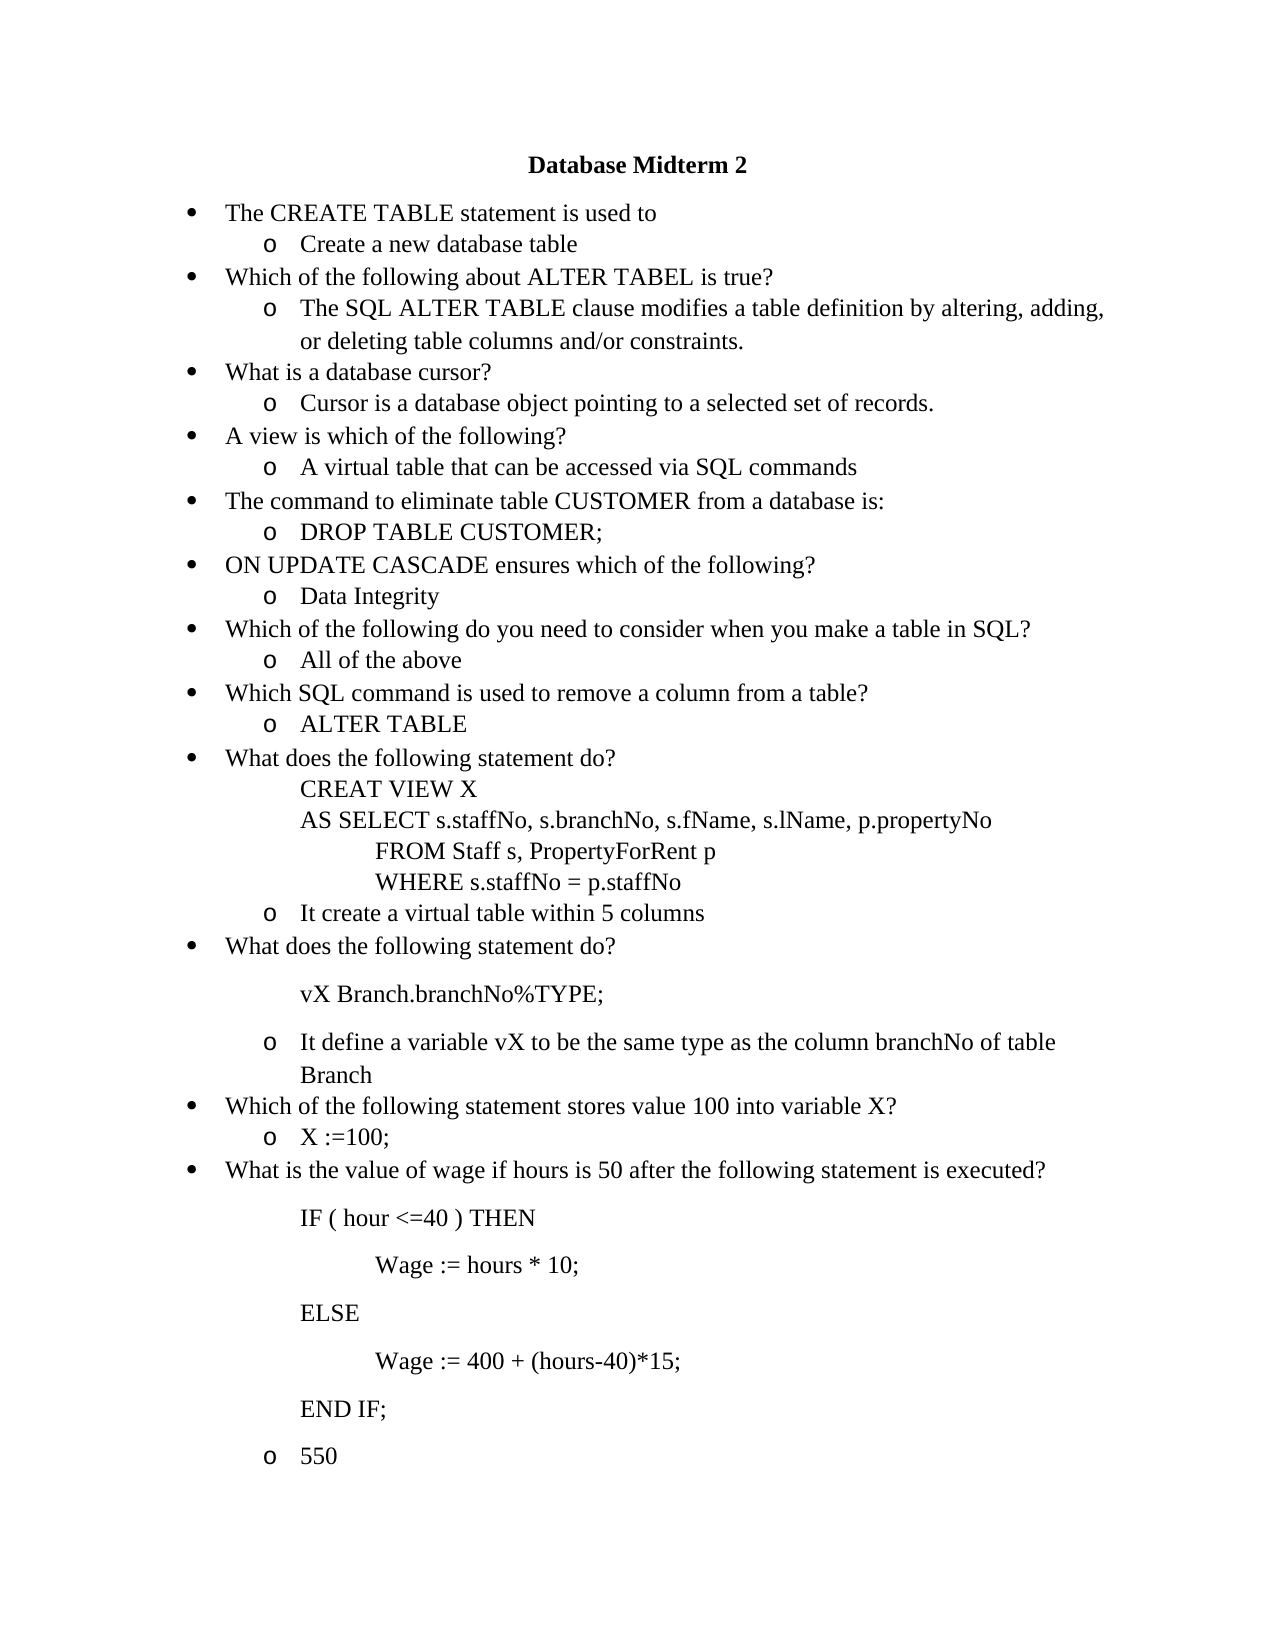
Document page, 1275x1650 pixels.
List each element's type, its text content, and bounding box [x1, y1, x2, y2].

text vX Branch.branchNo%TYPE; [300, 979, 1125, 1008]
list What is the value of wage if hours is 50 after the following statement is executed? [187, 1155, 1125, 1184]
list 550 [262, 1441, 1125, 1472]
list The CREATE TABLE statement is used to [187, 198, 1125, 226]
list ON UPDATE CASCADE ensures which of the following? [187, 550, 1125, 579]
list A view is which of the following? [187, 421, 1125, 450]
list Data Integrity [262, 581, 1125, 612]
list ALTER TABLE [262, 709, 1125, 740]
list CREAT VIEW X [300, 774, 1125, 803]
list FROM Staff s, PropertyForRent p [300, 836, 1125, 865]
list A virtual table that can be accessed via SQL commands [262, 452, 1125, 483]
text Wage := 400 + (hours-40)*15; [300, 1346, 1125, 1375]
list The command to eliminate table CUSTOMER from a database is: [187, 486, 1125, 514]
list Which of the following do you need to consider when you make a table in SQL? [187, 614, 1125, 643]
list Which of the following about ALTER TABEL is true? [187, 262, 1125, 291]
list Which of the following statement stores value 100 into variable X? [187, 1091, 1125, 1119]
list X :=100; [262, 1122, 1125, 1153]
text ELSE [300, 1298, 1125, 1327]
list What is a database cursor? [187, 357, 1125, 386]
list What does the following statement do? [187, 743, 1125, 772]
list AS SELECT s.staffNo, s.branchNo, s.fName, s.lName, p.propertyNo [300, 805, 1125, 834]
list Which SQL command is used to remove a column from a table? [187, 678, 1125, 707]
list DROP TABLE CUSTOMER; [262, 517, 1125, 548]
list It define a variable vX to be the same type as the column branchNo of table Branch [262, 1027, 1125, 1088]
list Create a new database table [262, 229, 1125, 259]
text Database Midterm 2 [150, 150, 1125, 179]
text IF ( hour <=40 ) THEN [300, 1203, 1125, 1232]
list All of the above [262, 645, 1125, 676]
list WHERE s.staffNo = p.staffNo [300, 867, 1125, 896]
list It create a virtual table within 5 columns [262, 898, 1125, 929]
text END IF; [300, 1394, 1125, 1422]
list The SQL ALTER TABLE clause modifies a table definition by altering, adding, or deleting table columns and/or constraints. [262, 293, 1125, 355]
list What does the following statement do? [187, 931, 1125, 960]
text Wage := hours * 10; [300, 1251, 1125, 1279]
list Cursor is a database object pointing to a selected set of records. [262, 388, 1125, 419]
